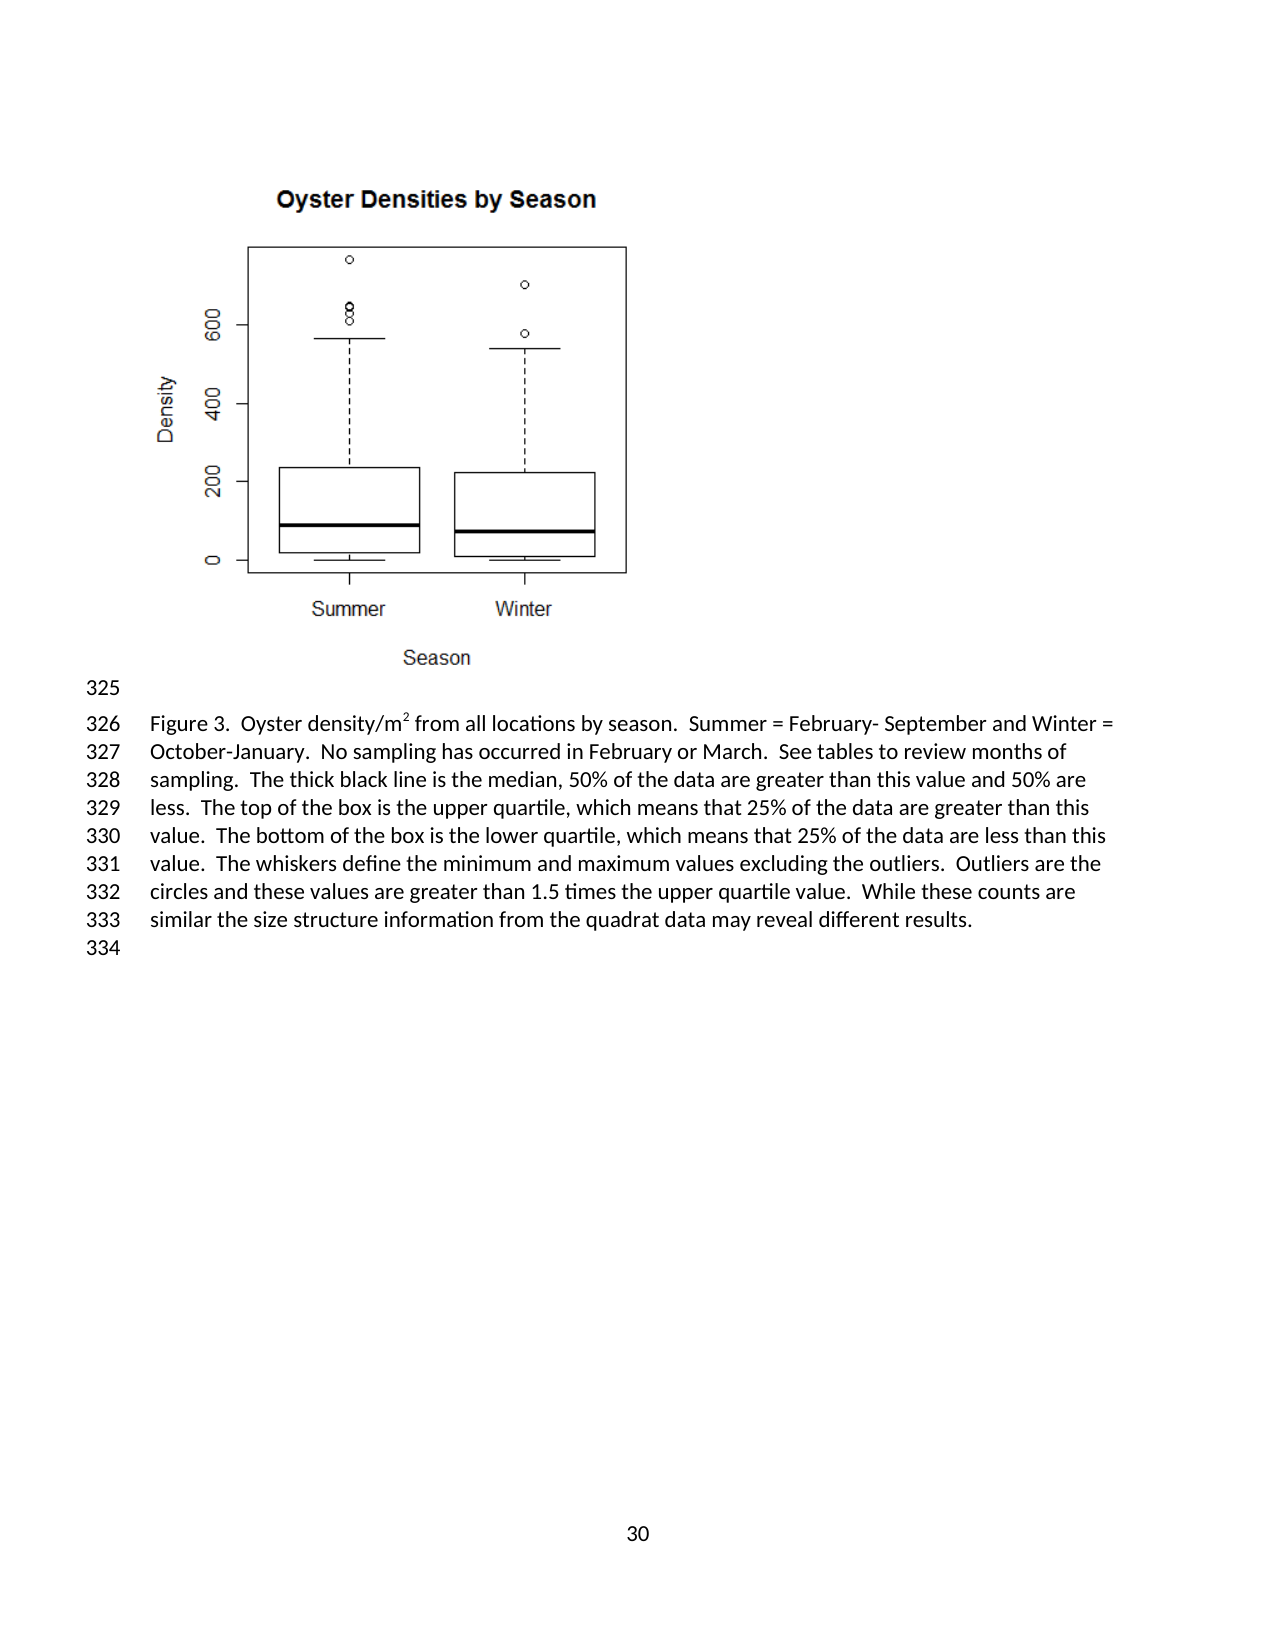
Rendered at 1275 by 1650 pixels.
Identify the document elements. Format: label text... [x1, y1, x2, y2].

text Figure 3. Oyster density/m2 from all locations by season. Summer = February- September and Winter = October-January. No sampling has occurred in February or March. See tables to review months of sampling. The thick black line is the median, 50% of the data are greater than this value and 50% are less. The top of the box is the upper quartile, which means that 25% of the data are greater than this value. The bottom of the box is the lower quartile, which means that 25% of the data are less than this value. The whiskers define the minimum and maximum values excluding the outliers. Outliers are the circles and these values are greater than 1.5 times the upper quartile value. While these counts are similar the size structure information from the quadrat data may reveal different results. [150, 709, 1125, 933]
picture [150, 150, 677, 695]
